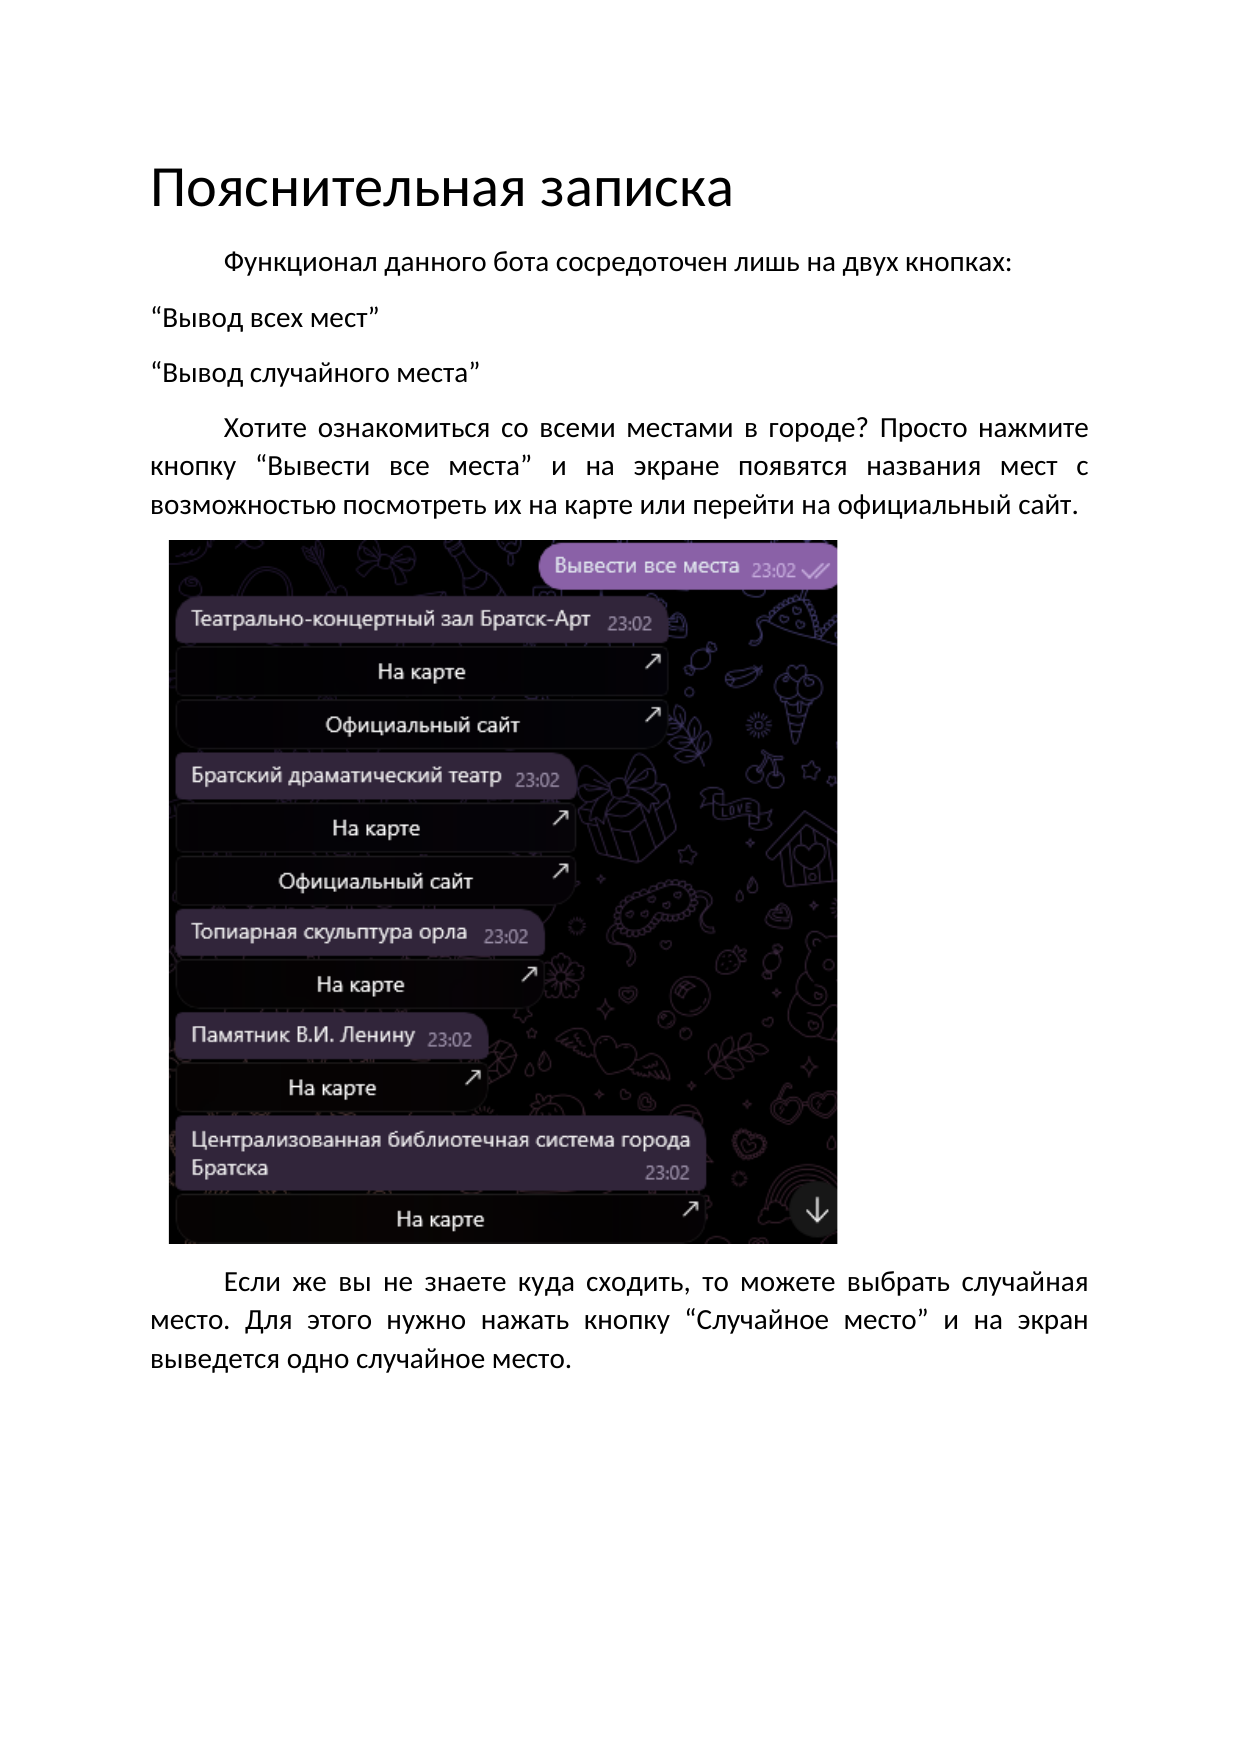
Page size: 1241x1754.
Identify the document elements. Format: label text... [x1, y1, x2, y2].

text Функционал данного бота сосредоточен лишь на двух кнопках: [150, 243, 1090, 279]
text Если же вы не знаете куда сходить, то можете выбрать случайная место. Для этого нужно нажать кнопку “Случайное место” и на экран выведется одно случайное место. [150, 1263, 1090, 1375]
text Пояснительная записка [150, 150, 1090, 221]
text Хотите ознакомиться со всеми местами в городе? Просто нажмите кнопку “Вывести все места” и на экране появятся названия мест с возможностью посмотреть их на карте или перейти на официальный сайт. [150, 409, 1090, 521]
text “Вывод случайного места” [150, 354, 1090, 389]
text “Вывод всех мест” [150, 299, 1090, 334]
